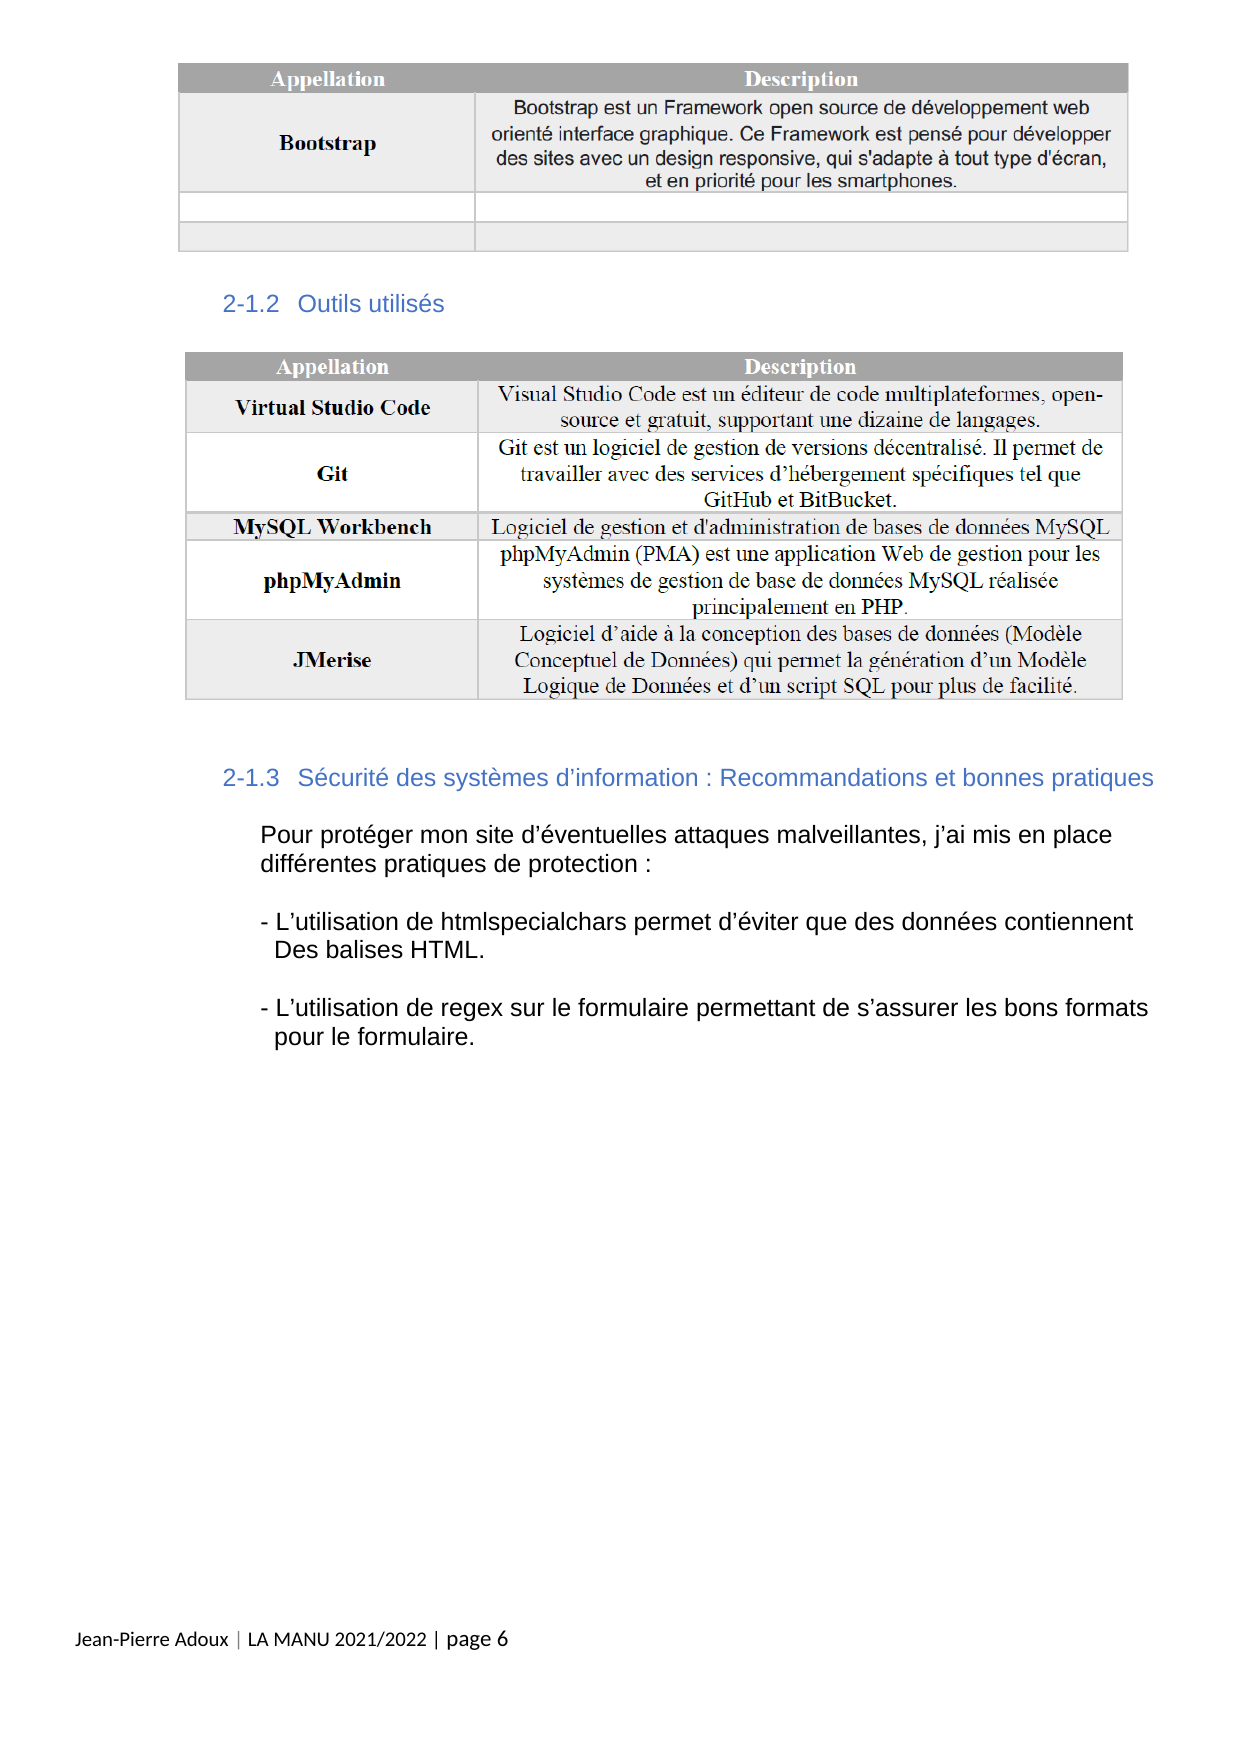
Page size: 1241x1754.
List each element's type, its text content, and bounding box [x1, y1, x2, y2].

list Sécurité des systèmes d’information : Recommandations et bonnes pratiques [222, 763, 1165, 791]
list Des balises HTML. [260, 935, 1165, 964]
list pour le formulaire. [260, 1021, 1165, 1050]
picture [185, 346, 1129, 706]
list Outils utilisés [222, 289, 1165, 317]
list - L’utilisation de htmlspecialchars permet d’éviter que des données contiennent [260, 906, 1165, 935]
list - L’utilisation de regex sur le formulaire permettant de s’assurer les bons formats [260, 993, 1165, 1021]
picture [177, 59, 1137, 260]
text Pour protéger mon site d’éventuelles attaques malveillantes, j’ai mis en place différentes pratiques de protection : [260, 820, 1165, 878]
